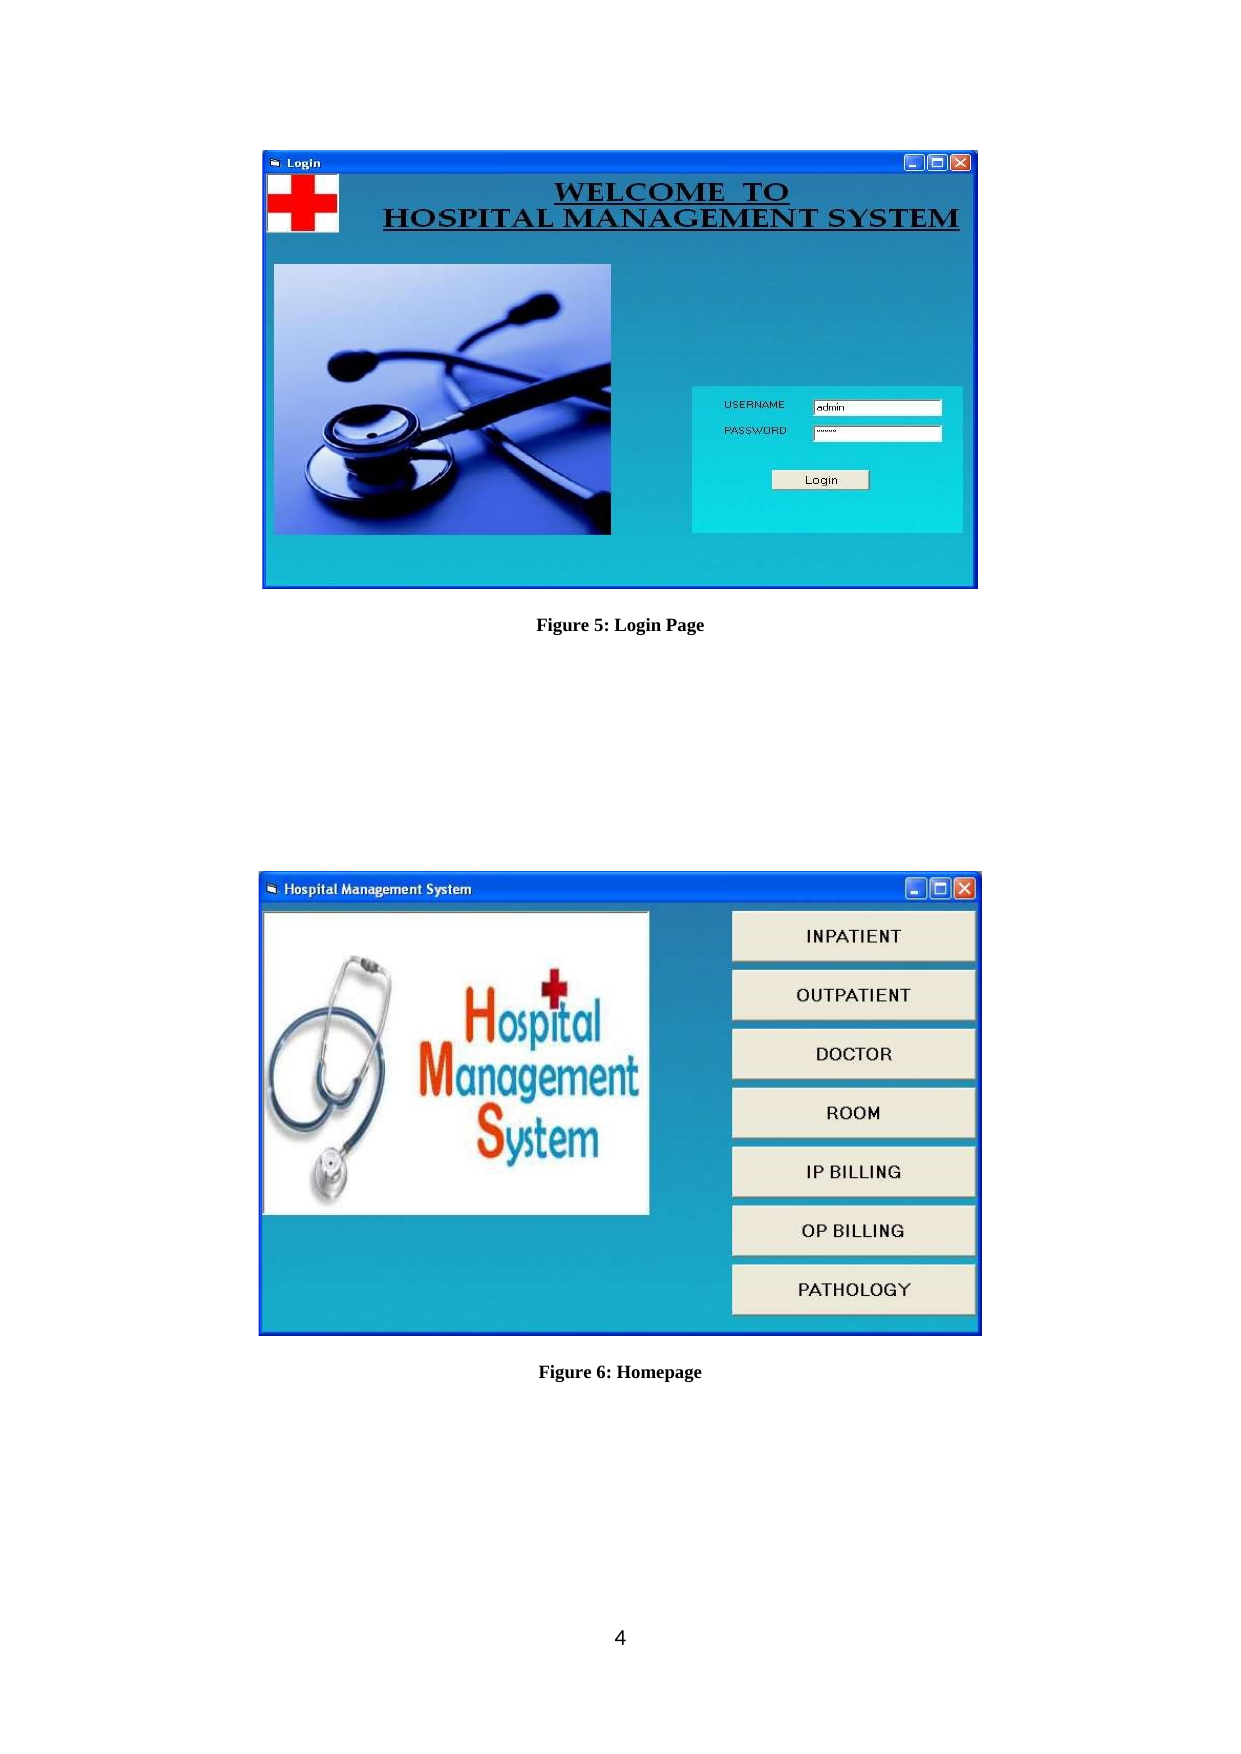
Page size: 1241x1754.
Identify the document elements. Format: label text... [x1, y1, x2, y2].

text Figure 5: Login Page [150, 614, 1090, 636]
picture [258, 871, 982, 1336]
text Figure 6: Homepage [150, 1361, 1090, 1382]
picture [262, 150, 978, 589]
